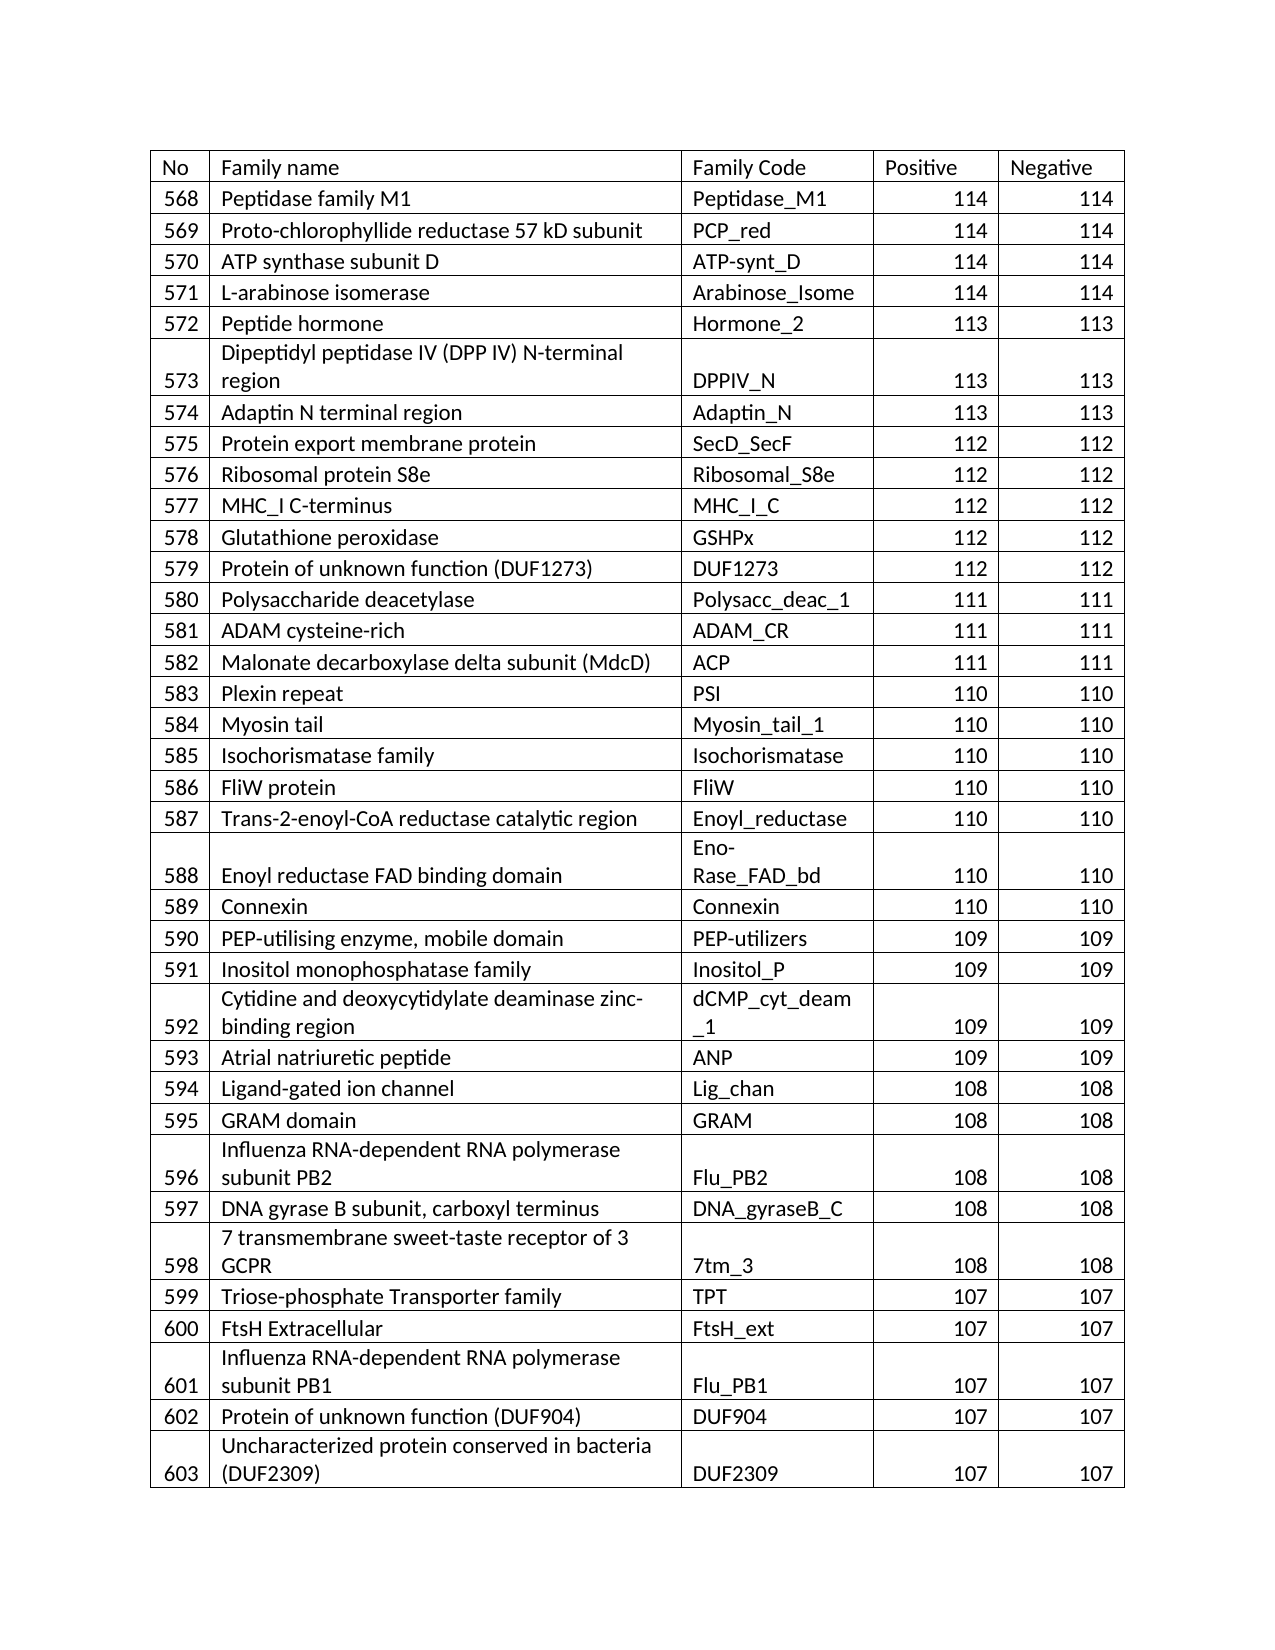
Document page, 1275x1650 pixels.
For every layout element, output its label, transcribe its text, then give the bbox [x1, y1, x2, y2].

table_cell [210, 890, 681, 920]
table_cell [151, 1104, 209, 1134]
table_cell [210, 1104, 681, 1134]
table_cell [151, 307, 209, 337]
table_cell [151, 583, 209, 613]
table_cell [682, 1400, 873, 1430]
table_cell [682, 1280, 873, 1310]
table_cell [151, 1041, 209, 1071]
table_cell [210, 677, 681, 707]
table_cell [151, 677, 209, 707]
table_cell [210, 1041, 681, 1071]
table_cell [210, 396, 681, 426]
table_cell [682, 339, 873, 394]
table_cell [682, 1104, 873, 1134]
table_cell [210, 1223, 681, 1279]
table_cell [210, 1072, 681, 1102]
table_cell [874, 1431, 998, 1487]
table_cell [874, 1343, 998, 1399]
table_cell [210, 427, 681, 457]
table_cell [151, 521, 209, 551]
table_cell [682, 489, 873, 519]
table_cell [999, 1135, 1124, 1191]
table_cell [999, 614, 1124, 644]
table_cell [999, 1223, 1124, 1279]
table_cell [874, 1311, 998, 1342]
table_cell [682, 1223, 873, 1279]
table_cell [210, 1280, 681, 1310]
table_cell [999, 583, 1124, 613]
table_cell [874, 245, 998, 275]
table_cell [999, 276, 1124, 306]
table_header Family name [210, 151, 681, 181]
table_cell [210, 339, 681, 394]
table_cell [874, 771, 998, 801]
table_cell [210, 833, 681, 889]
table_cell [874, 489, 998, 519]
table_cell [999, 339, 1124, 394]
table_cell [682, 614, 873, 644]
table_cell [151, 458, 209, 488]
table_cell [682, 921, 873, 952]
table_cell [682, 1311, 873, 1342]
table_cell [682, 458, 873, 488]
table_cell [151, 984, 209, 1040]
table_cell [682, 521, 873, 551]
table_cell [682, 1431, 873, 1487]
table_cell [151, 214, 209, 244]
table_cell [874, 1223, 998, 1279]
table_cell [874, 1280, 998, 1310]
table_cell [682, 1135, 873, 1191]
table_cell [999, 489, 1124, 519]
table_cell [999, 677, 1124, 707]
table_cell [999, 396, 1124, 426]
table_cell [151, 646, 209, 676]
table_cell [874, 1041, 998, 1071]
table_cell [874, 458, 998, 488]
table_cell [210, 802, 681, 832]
table_header Negative [999, 151, 1124, 181]
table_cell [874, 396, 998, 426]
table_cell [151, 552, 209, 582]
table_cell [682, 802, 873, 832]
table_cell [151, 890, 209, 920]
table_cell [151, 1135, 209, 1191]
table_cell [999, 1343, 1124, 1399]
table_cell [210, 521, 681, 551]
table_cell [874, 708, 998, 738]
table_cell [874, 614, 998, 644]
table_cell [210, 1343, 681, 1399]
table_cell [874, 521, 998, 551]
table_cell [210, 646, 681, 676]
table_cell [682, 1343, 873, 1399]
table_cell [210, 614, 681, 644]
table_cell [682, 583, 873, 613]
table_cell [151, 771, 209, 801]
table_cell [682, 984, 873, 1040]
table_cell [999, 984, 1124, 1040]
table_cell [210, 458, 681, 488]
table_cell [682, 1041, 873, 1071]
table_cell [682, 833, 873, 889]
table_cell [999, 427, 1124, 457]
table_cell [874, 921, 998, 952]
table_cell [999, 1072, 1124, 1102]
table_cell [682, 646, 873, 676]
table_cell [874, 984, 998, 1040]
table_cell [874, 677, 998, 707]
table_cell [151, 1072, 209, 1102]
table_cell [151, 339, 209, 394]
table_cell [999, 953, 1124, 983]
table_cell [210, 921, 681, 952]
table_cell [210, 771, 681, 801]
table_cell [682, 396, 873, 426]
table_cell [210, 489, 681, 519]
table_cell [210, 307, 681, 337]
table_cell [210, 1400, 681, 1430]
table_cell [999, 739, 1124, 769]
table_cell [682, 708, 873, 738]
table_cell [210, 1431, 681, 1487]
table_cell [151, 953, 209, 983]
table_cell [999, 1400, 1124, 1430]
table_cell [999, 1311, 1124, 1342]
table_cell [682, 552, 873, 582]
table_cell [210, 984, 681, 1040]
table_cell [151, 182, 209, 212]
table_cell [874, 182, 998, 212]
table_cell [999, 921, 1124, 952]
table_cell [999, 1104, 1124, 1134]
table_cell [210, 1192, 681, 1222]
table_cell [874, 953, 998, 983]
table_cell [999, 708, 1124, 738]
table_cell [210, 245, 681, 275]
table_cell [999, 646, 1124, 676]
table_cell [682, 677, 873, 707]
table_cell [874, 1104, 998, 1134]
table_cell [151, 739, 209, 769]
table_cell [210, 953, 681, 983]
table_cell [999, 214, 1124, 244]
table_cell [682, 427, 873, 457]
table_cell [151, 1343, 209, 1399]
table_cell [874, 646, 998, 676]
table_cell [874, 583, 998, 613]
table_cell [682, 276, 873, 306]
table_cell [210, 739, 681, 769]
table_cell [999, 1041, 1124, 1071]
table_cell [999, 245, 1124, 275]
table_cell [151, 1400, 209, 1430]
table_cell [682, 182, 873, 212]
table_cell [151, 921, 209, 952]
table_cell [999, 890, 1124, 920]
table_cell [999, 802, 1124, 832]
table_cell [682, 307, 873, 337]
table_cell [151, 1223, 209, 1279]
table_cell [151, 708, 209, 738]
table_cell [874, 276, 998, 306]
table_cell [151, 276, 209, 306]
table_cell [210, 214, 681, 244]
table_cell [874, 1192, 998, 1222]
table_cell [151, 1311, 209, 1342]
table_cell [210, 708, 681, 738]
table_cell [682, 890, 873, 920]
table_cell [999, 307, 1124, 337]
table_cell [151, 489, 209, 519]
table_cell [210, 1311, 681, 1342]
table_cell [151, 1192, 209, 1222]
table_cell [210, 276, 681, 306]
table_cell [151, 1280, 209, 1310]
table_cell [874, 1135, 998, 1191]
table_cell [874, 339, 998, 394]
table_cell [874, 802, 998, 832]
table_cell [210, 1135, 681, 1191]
table_header Family Code [682, 151, 873, 181]
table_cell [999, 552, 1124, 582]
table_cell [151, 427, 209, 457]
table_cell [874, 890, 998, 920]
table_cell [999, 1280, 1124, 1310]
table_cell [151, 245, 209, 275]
table_header Positive [874, 151, 998, 181]
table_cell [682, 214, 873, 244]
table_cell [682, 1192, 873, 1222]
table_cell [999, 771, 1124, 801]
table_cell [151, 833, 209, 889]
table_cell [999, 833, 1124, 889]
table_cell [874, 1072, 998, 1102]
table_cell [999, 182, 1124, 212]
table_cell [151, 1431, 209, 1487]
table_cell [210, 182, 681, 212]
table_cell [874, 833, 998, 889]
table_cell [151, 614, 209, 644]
table_header No [151, 151, 209, 181]
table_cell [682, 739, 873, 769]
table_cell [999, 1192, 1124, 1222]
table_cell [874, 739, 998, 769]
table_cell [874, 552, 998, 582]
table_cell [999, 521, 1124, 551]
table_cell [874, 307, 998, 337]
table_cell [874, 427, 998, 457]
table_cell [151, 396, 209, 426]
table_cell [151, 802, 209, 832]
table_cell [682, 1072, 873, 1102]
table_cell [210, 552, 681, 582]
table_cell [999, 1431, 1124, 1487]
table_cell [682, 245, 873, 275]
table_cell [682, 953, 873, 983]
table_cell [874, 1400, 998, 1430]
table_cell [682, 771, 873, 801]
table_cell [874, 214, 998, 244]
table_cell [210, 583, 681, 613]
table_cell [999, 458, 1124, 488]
